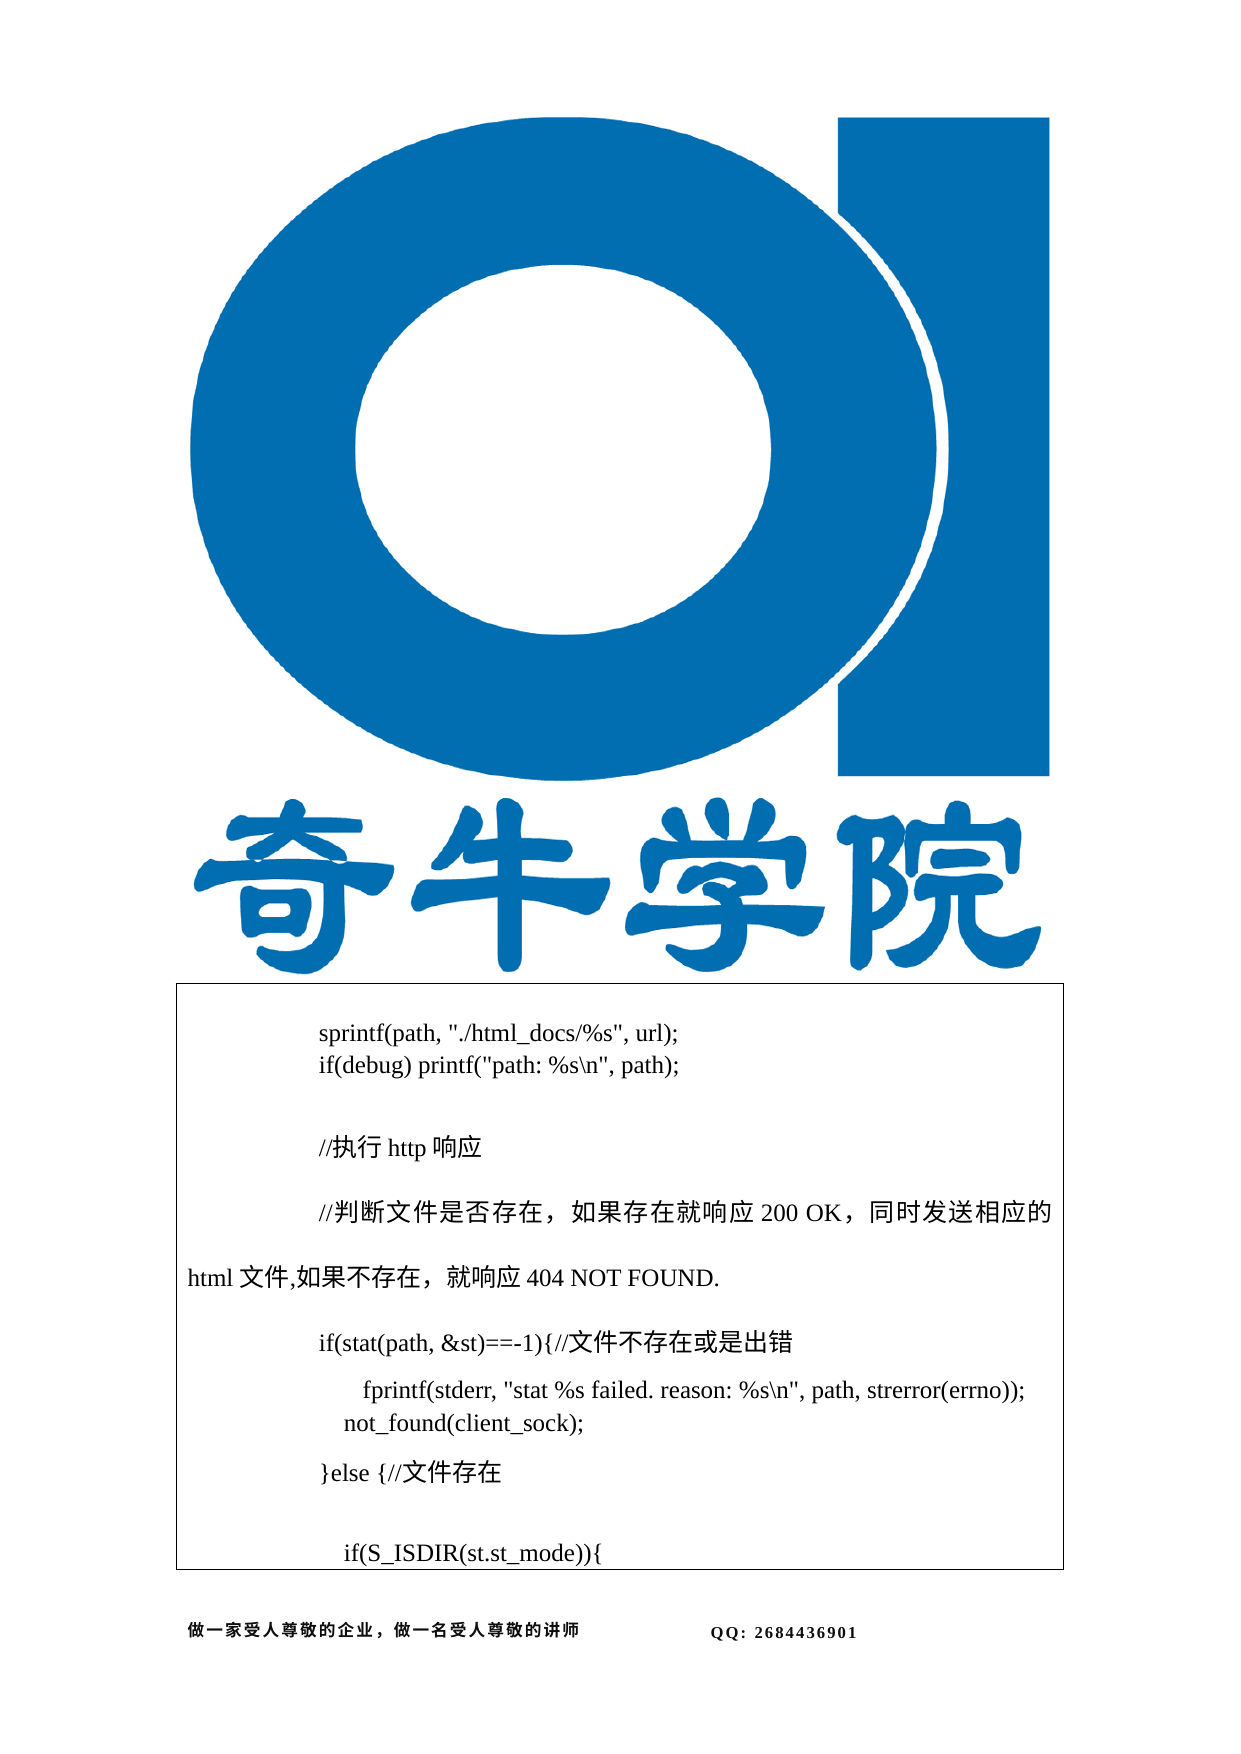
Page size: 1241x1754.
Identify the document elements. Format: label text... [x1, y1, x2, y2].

picture [187, 112, 1052, 977]
table_header #include <stdio.h> #include <unistd.h> #include <sys/types.h> #include <sys/socket.h> #include <string.h> #include <ctype.h> #include <arpa/inet.h> #include <errno.h> #include <sys/stat.h> #include <unistd.h> #define SERVER_PORT 80 static int debug = 1; int get_line(int sock, char *buf, int size); void do_http_request(int client_sock); void do_http_response(int client_sock, const char *path); int headers(int client_sock, FILE *resource); void cat(int client_sock, FILE *resource); void not_found(int client_sock); void inner_error(int client_sock); int main(void){ int sock;//代表信箱 struct sockaddr_in server_addr; //1.美女创建信箱 sock = socket(AF_INET, SOCK_STREAM, 0); //2.清空标签，写上地址和端口号 bzero(&server_addr, sizeof(server_addr)); server_addr.sin_family = AF_INET;//选择协议族IPV4 server_addr.sin_addr.s_addr = htonl(INADDR_ANY);//监听本地所有IP地址 server_addr.sin_port = htons(SERVER_PORT);//绑定端口号 //实现标签贴到收信得信箱上 bind(sock, (struct sockaddr *)&server_addr, sizeof(server_addr)); //把信箱挂置到传达室，这样，就可以接收信件了 listen(sock, 128); //万事俱备，只等来信 printf("等待客户端的连接\n"); int done =1; while(done){ struct sockaddr_in client; int client_sock, len, i; char client_ip[64]; char buf[256]; socklen_t client_addr_len; client_addr_len = sizeof(client); client_sock = accept(sock, (struct sockaddr *)&client, &client_addr_len); //打印客服端IP地址和端口号 printf("client ip: %s\t port : %d\n", inet_ntop(AF_INET, &client.sin_addr.s_addr,client_ip,sizeof(client_ip)), ntohs(client.sin_port)); /*处理http 请求,读取客户端发送的数据*/ do_http_request(client_sock); close(client_sock); } close(sock); return 0; } void do_http_request(int client_sock){ int len = 0; char buf[256]; char method[64]; char url[256]; char path[256]; struct stat st; /*读取客户端发送的http 请求*/ //1.读取请求行 len = get_line(client_sock, buf, sizeof(buf)); if(len > 0){//读到了请求行 int i=0, j=0; while(!isspace(buf[j]) && (i<sizeof(method)-1)){ method[i] = buf[j]; i++; j++; } method[i] = '\0'; if(debug) printf("request method: %s\n", method); if(strncasecmp(method, "GET", i)==0){ //只处理get请求 if(debug) printf("method = GET\n"); //获取url while(isspace(buf[j++]));//跳过白空格 i = 0; while(!isspace(buf[j]) && (i<sizeof(url)-1)){ url[i] = buf[j]; i++; j++; } url[i] = '\0'; if(debug) printf("url: %s\n", url); //继续读取http 头部 do{ len = get_line(client_sock, buf, sizeof(buf)); if(debug) printf("read: %s\n", buf); }while(len>0); //***定位服务器本地的html文件*** //处理url 中的? { char *pos = strchr(url, '?'); if(pos){ *pos = '\0'; printf("real url: %s\n", url); } } sprintf(path, "./html_docs/%s", url); if(debug) printf("path: %s\n", path); //执行http 响应 //判断文件是否存在，如果存在就响应200 OK，同时发送相应的html 文件,如果不存在，就响应 404 NOT FOUND. if(stat(path, &st)==-1){//文件不存在或是出错 fprintf(stderr, "stat %s failed. reason: %s\n", path, strerror(errno)); not_found(client_sock); }else {//文件存在 if(S_ISDIR(st.st_mode)){ strcat(path, "/index.html"); } do_http_response(client_sock, path); } }else {//非get请求, 读取http 头部，并响应客户端 501 Method Not Implemented fprintf(stderr, "warning! other request [%s]\n", method); do{ len = get_line(client_sock, buf, sizeof(buf)); if(debug) printf("read: %s\n", buf); }while(len>0); //unimplemented(client_sock); //在响应时再实现 } }else {//请求格式有问题，出错处理 //bad_request(client_sock); //在响应时再实现 } } void do_http_response(int client_sock, const char *path){ int ret = 0; FILE *resource = NULL; resource = fopen(path, "r"); if(resource == NULL){ not_found(client_sock); return ; } //1.发送http 头部 ret = headers(client_sock, resource); //2.发送http body . if(!ret){ cat(client_sock, resource); } fclose(resource); } /**************************** *返回关于响应文件信息的http 头部 *输入： * client_sock - 客服端socket 句柄 * resource - 文件的句柄 *返回值： 成功返回0 ，失败返回-1 ******************************/ int headers(int client_sock, FILE *resource){ struct stat st; int fileid = 0; char tmp[64]; char buf[1024]={0}; strcpy(buf, "HTTP/1.0 200 OK\r\n"); strcat(buf, "Server: Martin Server\r\n"); strcat(buf, "Content-Type: text/html\r\n"); strcat(buf, "Connection: Close\r\n"); fileid = fileno(resource); if(fstat(fileid, &st)== -1){ inner_error(client_sock); return -1; } snprintf(tmp, 64, "Content-Length: %ld\r\n\r\n", st.st_size); strcat(buf, tmp); if(debug) fprintf(stdout, "header: %s\n", buf); if(send(client_sock, buf, strlen(buf), 0)<0){ fprintf(stderr, "send failed. data: %s, reason: %s\n", buf, strerror(errno)); return -1; } return 0; } /**************************** *说明：实现将html文件的内容按行 读取并送给客户端 ****************************/ void cat(int client_sock, FILE *resource){ char buf[1024]; fgets(buf, sizeof(buf), resource); while(!feof(resource)){ int len = write(client_sock, buf, strlen(buf)); if(len<0){//发送body 的过程中出现问题,怎么办？1.重试？ 2. fprintf(stderr, "send body error. reason: %s\n", strerror(errno)); break; } if(debug) fprintf(stdout, "%s", buf); fgets(buf, sizeof(buf), resource); } } void do_http_response1(int client_sock){ const char *main_header = "HTTP/1.0 200 OK\r\nServer: Martin Server\r\nContent-Type: text/html\r\nConnection: Close\r\n"; const char * welcome_content = "\ <html lang=\"zh-CN\">\n\ <head>\n\ <meta content=\"text/html; charset=utf-8\" http-equiv=\"Content-Type\">\n\ <title>This is a test</title>\n\ </head>\n\ <body>\n\ <div align=center height=\"500px\" >\n\ <br/><br/><br/>\n\ <h2>大家好，欢迎来到奇牛学院VIP 试听课！</h2><br/><br/>\n\ <form action=\"commit\" method=\"post\">\n\ 尊姓大名: <input type=\"text\" name=\"name\" />\n\ <br/>芳龄几何: <input type=\"password\" name=\"age\" />\n\ <br/><br/><br/><input type=\"submit\" value=\"提交\" />\n\ <input type=\"reset\" value=\"重置\" />\n\ </form>\n\ </div>\n\ </body>\n\ </html>"; //1. 发送main_header int len = write(client_sock, main_header, strlen(main_header)); if(debug) fprintf(stdout, "... do_http_response...\n"); if(debug) fprintf(stdout, "write[%d]: %s", len, main_header); //2. 生成Content-Length char send_buf[64]; int wc_len = strlen(welcome_content); len = snprintf(send_buf, 64, "Content-Length: %d\r\n\r\n", wc_len); len = write(client_sock, send_buf, len); if(debug) fprintf(stdout, "write[%d]: %s", len, send_buf); len = write(client_sock, welcome_content, wc_len); if(debug) fprintf(stdout, "write[%d]: %s", len, welcome_content); } //返回值： -1 表示读取出错， 等于0表示读到一个空行， 大于0 表示成功读取一行 int get_line(int sock, char *buf, int size){ int count = 0; char ch = '\0'; int len = 0; while( (count<size - 1) && ch!='\n'){ len = read(sock, &ch, 1); if(len == 1){ if(ch == '\r'){ continue; }else if(ch == '\n'){ //buf[count] = '\0'; break; } //这里处理一般的字符 buf[count] = ch; count++; }else if( len == -1 ){//读取出错 perror("read failed"); count = -1; break; }else {// read 返回0,客户端关闭sock 连接. fprintf(stderr, "client close.\n"); count = -1; break; } } if(count >= 0) buf[count] = '\0'; return count; } void not_found(int client_sock){ const char * reply = "HTTP/1.0 404 NOT FOUND\r\n\ Content-Type: text/html\r\n\ \r\n\ <HTML lang=\"zh-CN\">\r\n\ <meta content=\"text/html; charset=utf-8\" http-equiv=\"Content-Type\">\r\n\ <HEAD>\r\n\ <TITLE>NOT FOUND</TITLE>\r\n\ </HEAD>\r\n\ <BODY>\r\n\ <P>文件不存在！\r\n\ <P>The server could not fulfill your request because the resource specified is unavailable or nonexistent.\r\n\ </BODY>\r\n\ </HTML>"; int len = write(client_sock, reply, strlen(reply)); if(debug) fprintf(stdout, reply); if(len <=0){ fprintf(stderr, "send reply failed. reason: %s\n", strerror(errno)); } } void inner_error(int client_sock){ const char * reply = "HTTP/1.0 500 Internal Sever Error\r\n\ Content-Type: text/html\r\n\ \r\n\ <HTML lang=\"zh-CN\">\r\n\ <meta content=\"text/html; charset=utf-8\" http-equiv=\"Content-Type\">\r\n\ <HEAD>\r\n\ <TITLE>Inner Error</TITLE>\r\n\ </HEAD>\r\n\ <BODY>\r\n\ <P>服务器内部出错.\r\n\ </BODY>\r\n\ </HTML>"; int len = write(client_sock, reply, strlen(reply)); if(debug) fprintf(stdout,”%s”, reply); if(len <=0){ fprintf(stderr, "send reply failed. reason: %s\n", strerror(errno)); } } [177, 984, 1063, 1568]
